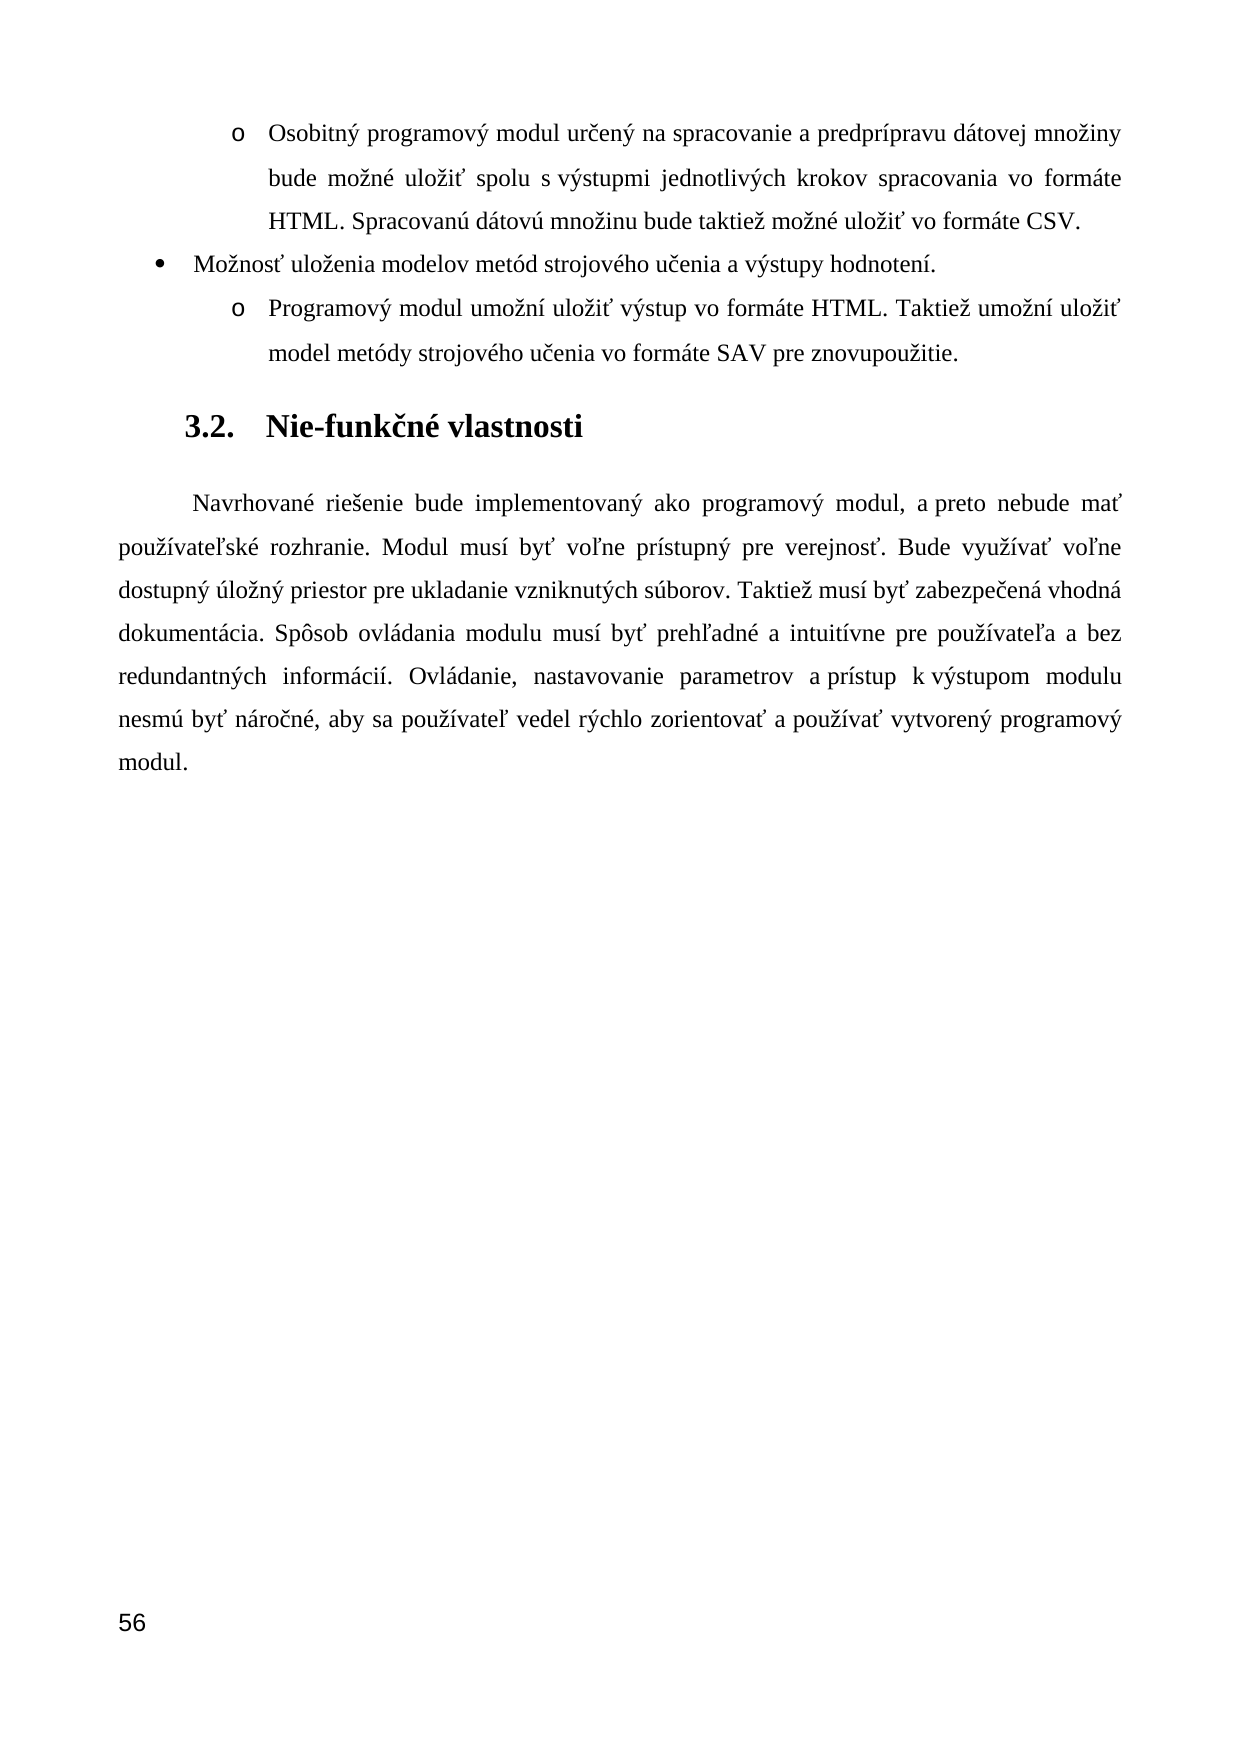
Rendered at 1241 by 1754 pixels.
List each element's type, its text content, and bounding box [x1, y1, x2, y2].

list Programový modul umožní uložiť výstup vo formáte HTML. Taktiež umožní uložiť model metódy strojového učenia vo formáte SAV pre znovupoužitie. [231, 293, 1122, 367]
text Navrhované riešenie bude implementovaný ako programový modul, a preto nebude mať používateľské rozhranie. Modul musí byť voľne prístupný pre verejnosť. Bude využívať voľne dostupný úložný priestor pre ukladanie vzniknutých súborov. Taktiež musí byť zabezpečená vhodná dokumentácia. Spôsob ovládania modulu musí byť prehľadné a intuitívne pre používateľa a bez redundantných informácií. Ovládanie, nastavovanie parametrov a prístup k výstupom modulu nesmú byť náročné, aby sa používateľ vedel rýchlo zorientovať a používať vytvorený programový modul. [118, 488, 1122, 776]
subtitle Nie-funkčné vlastnosti [184, 406, 1122, 444]
list Osobitný programový modul určený na spracovanie a predprípravu dátovej množiny bude možné uložiť spolu s výstupmi jednotlivých krokov spracovania vo formáte HTML. Spracovanú dátovú množinu bude taktiež možné uložiť vo formáte CSV. [231, 118, 1122, 235]
list Možnosť uloženia modelov metód strojového učenia a výstupy hodnotení. [156, 249, 1122, 278]
